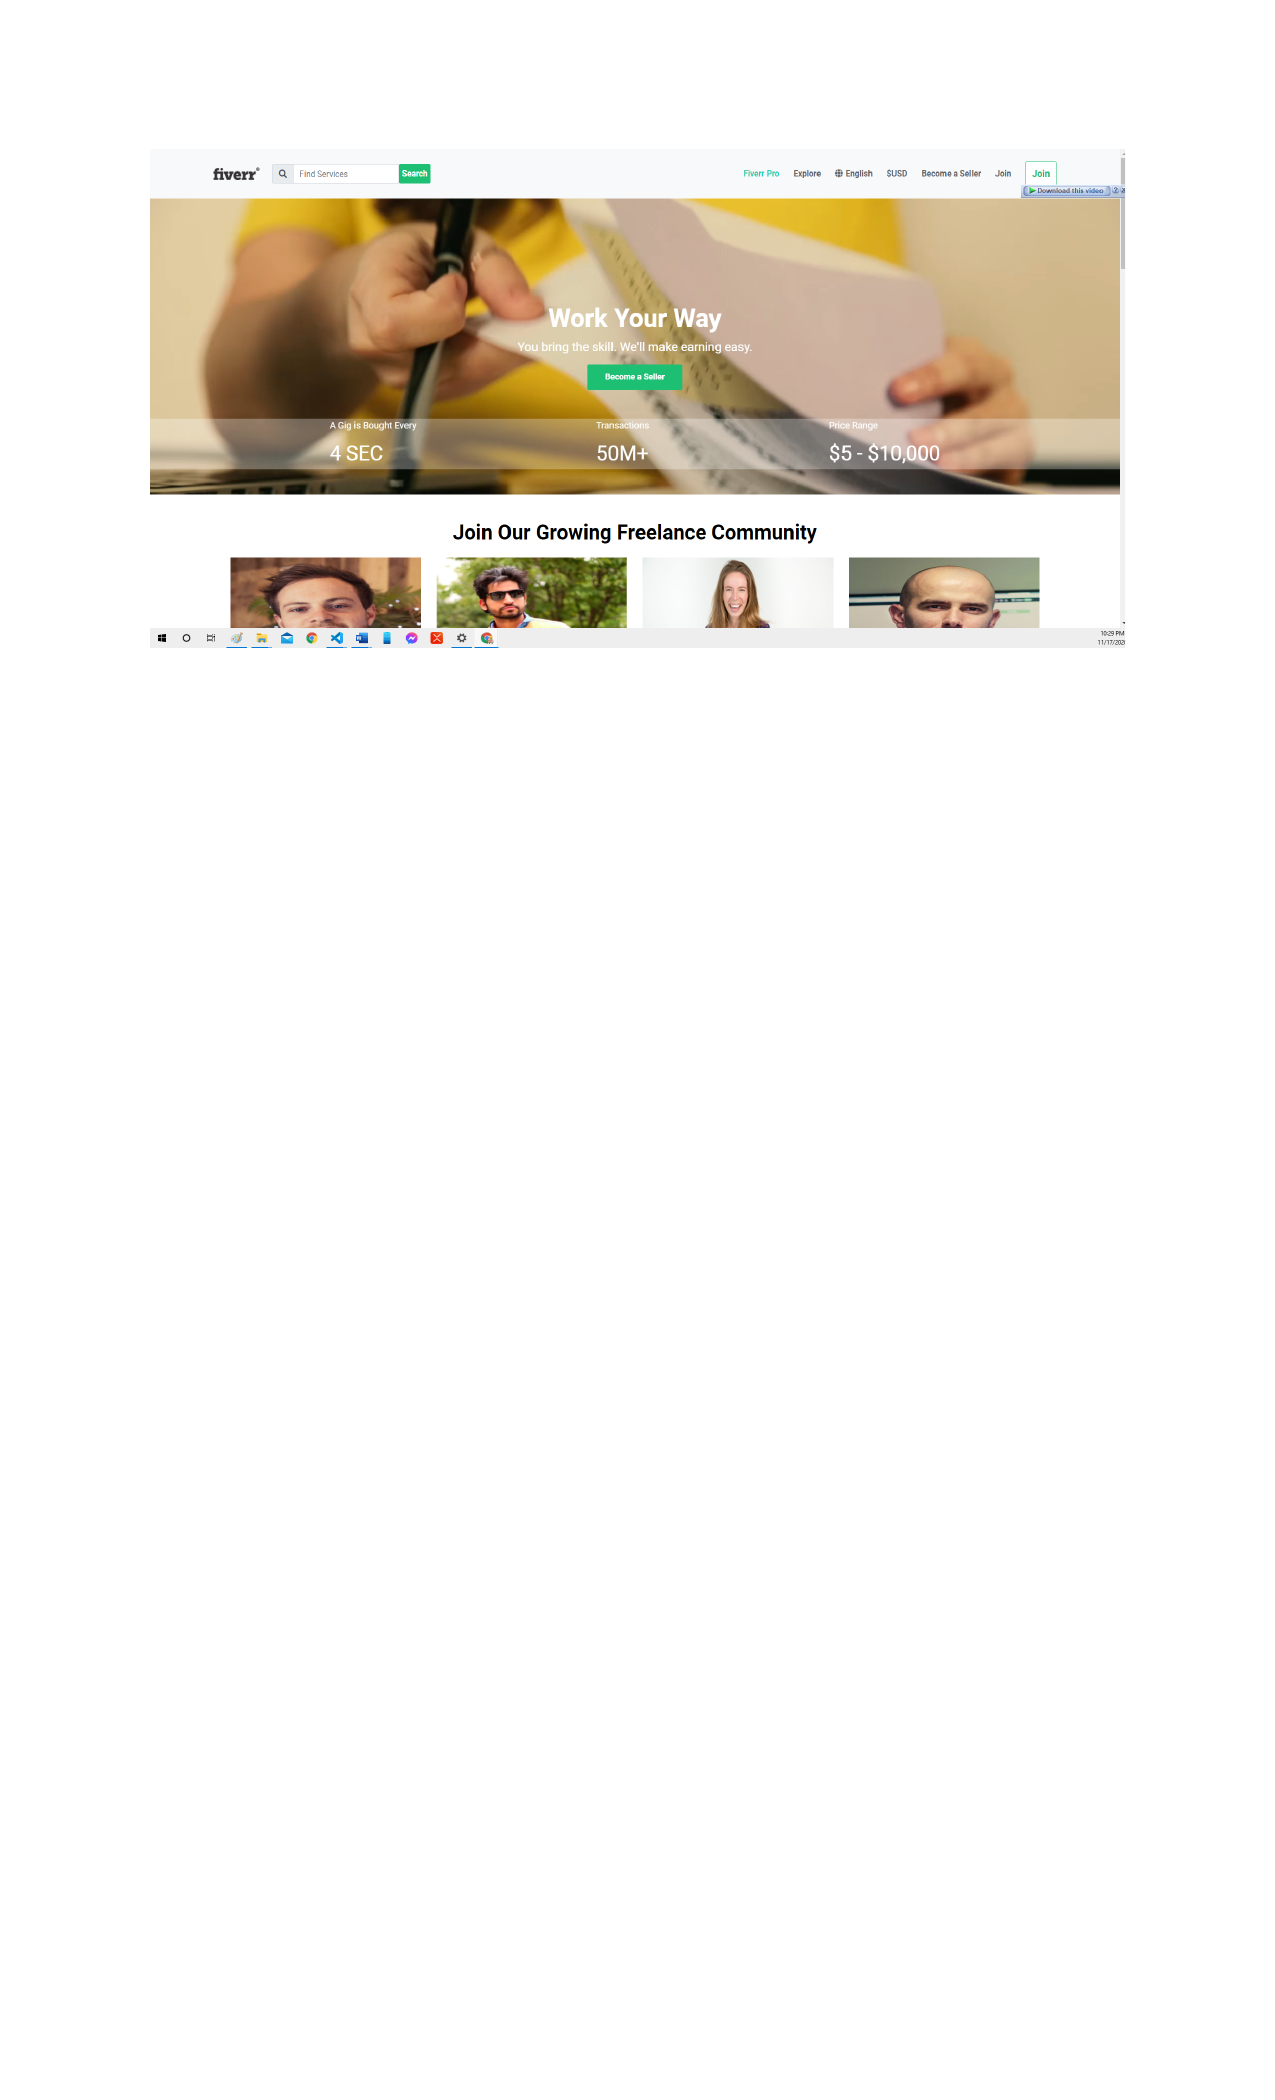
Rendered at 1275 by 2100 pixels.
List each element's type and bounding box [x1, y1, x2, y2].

picture [150, 149, 1125, 648]
